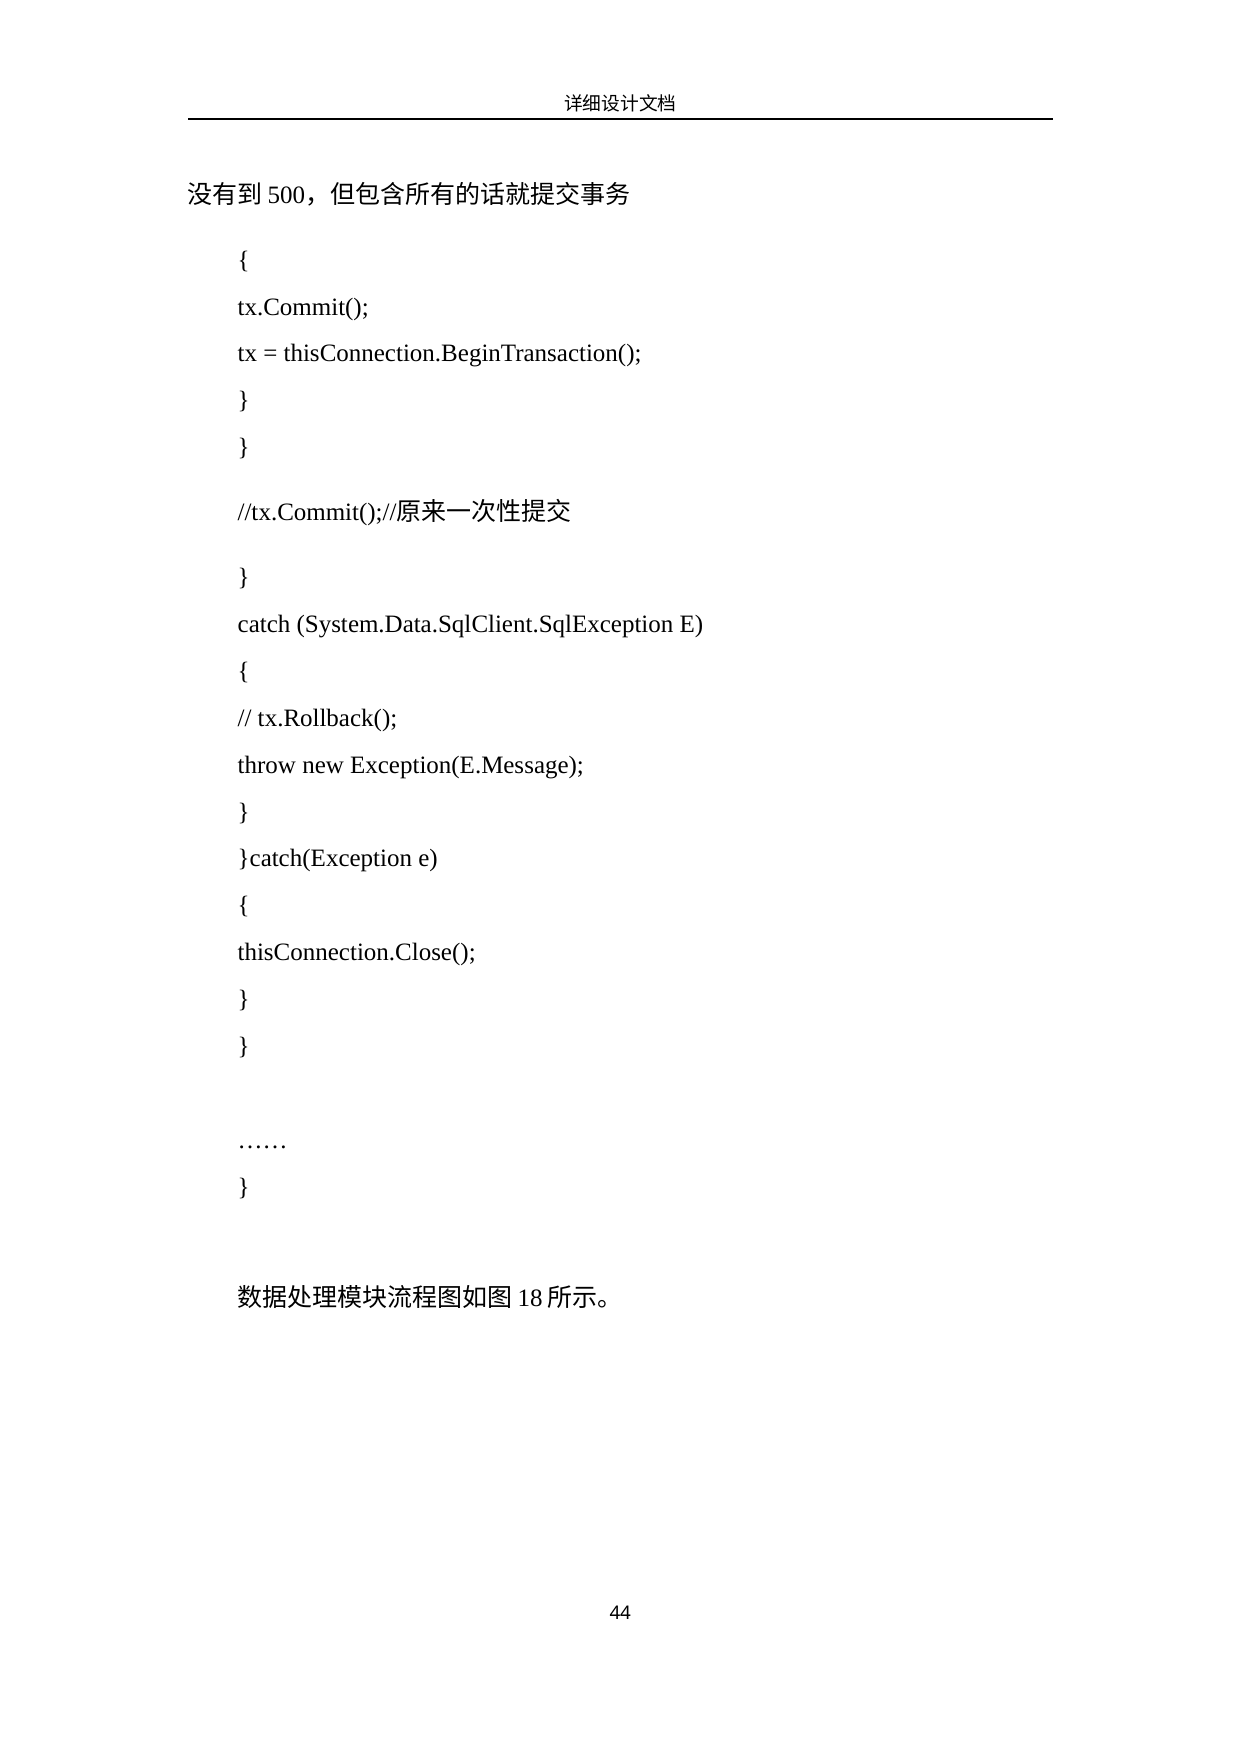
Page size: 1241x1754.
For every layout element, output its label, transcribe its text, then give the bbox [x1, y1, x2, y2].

text } [187, 982, 1053, 1015]
text } [187, 795, 1053, 827]
text tx.Commit(); [187, 290, 1053, 322]
text } [187, 1170, 1053, 1202]
text //tx.Commit();//原来一次性提交 [187, 477, 1053, 542]
text { [187, 654, 1053, 687]
text catch (System.Data.SqlClient.SqlException E) [187, 607, 1053, 640]
text …… [187, 1123, 1053, 1155]
text } [187, 1029, 1053, 1062]
text { [187, 888, 1053, 921]
text { [187, 243, 1053, 275]
text throw new Exception(E.Message); [187, 748, 1053, 780]
text } [187, 383, 1053, 416]
text 数据处理模块流程图如图18所示。 [187, 1263, 1053, 1328]
text thisConnection.Close(); [187, 935, 1053, 968]
text } [187, 560, 1053, 593]
text // tx.Rollback(); [187, 701, 1053, 733]
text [187, 160, 1053, 225]
text } [187, 430, 1053, 463]
text tx = thisConnection.BeginTransaction(); [187, 337, 1053, 369]
text }catch(Exception e) [187, 842, 1053, 874]
